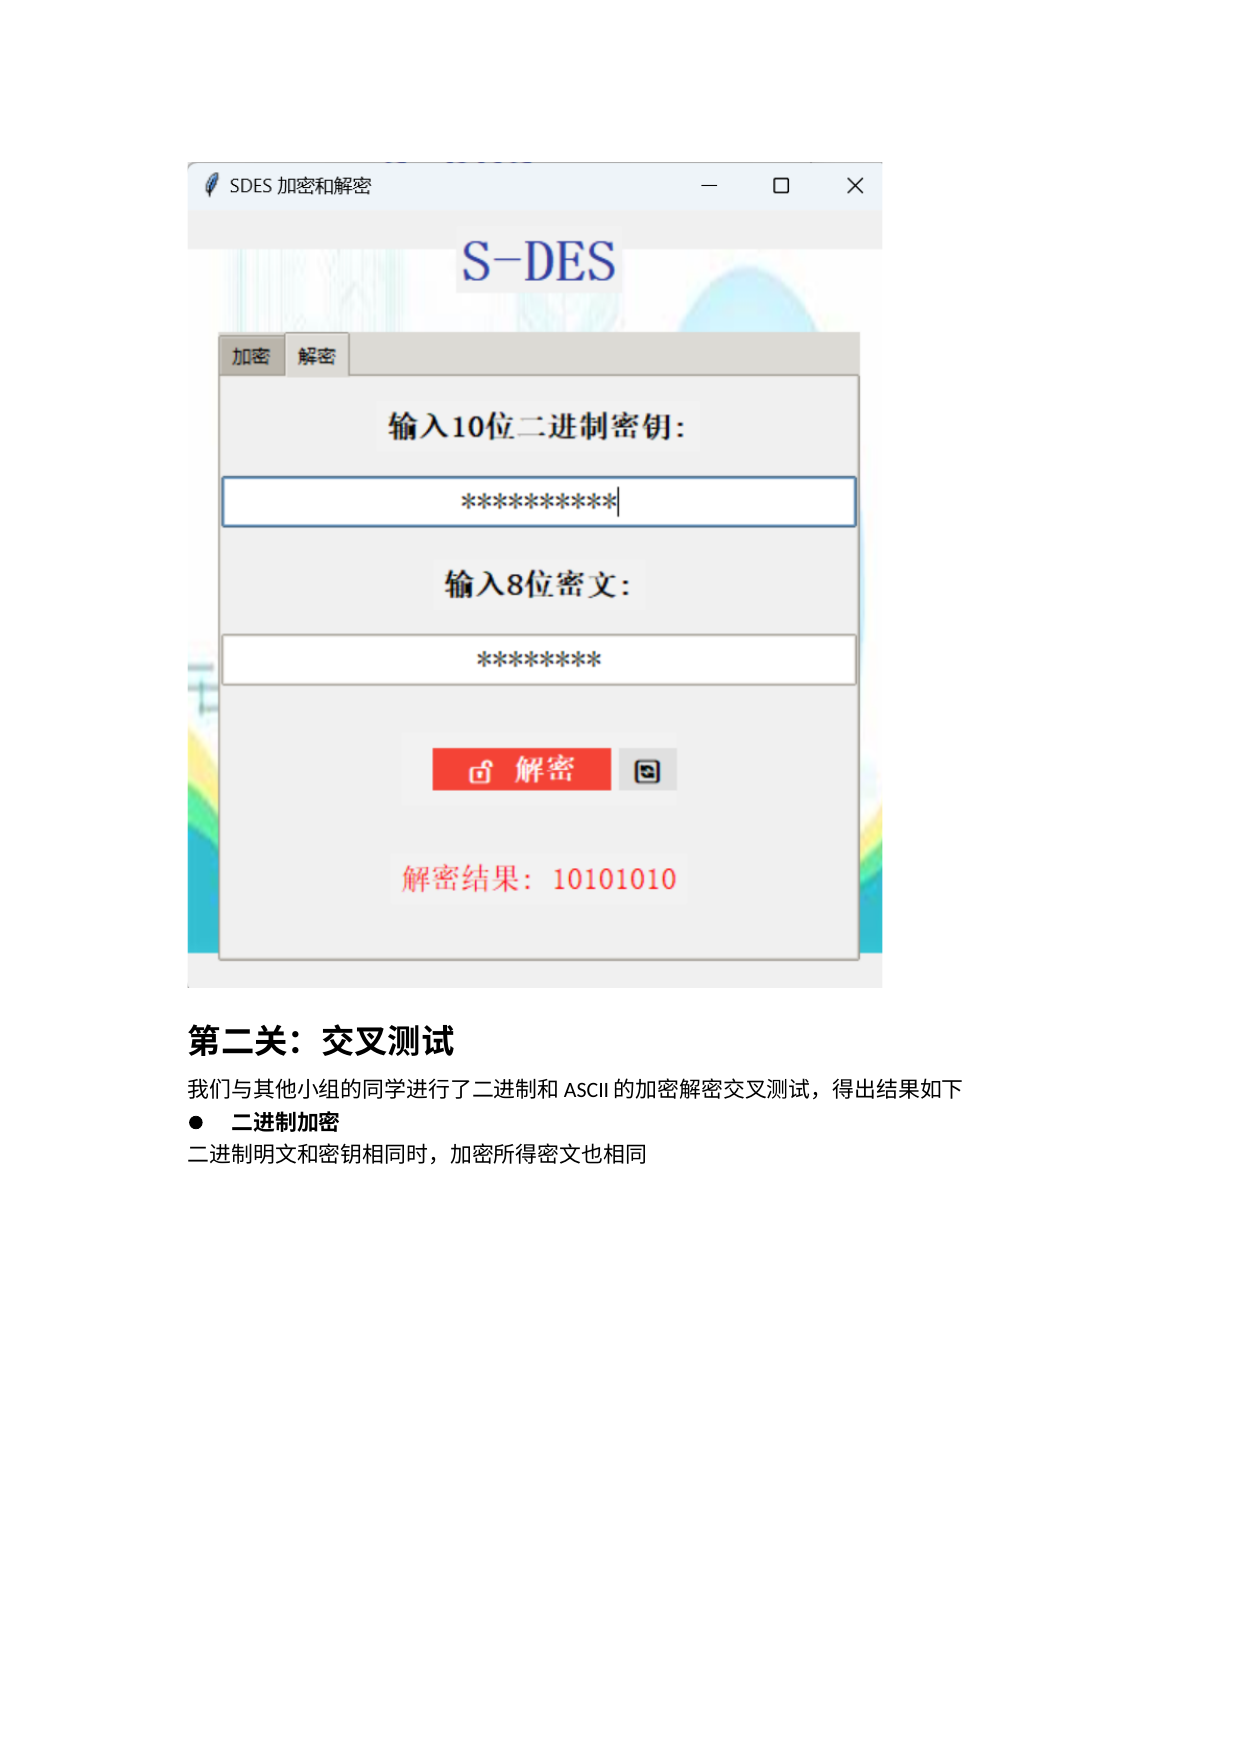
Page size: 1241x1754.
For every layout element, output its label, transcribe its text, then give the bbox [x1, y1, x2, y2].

list 二进制明文和密钥相同时，加密所得密文也相同 [187, 1137, 1053, 1169]
list 二进制加密 [187, 1104, 1053, 1137]
picture [187, 162, 883, 988]
text 第二关：交叉测试 [187, 1007, 1053, 1072]
text 我们与其他小组的同学进行了二进制和ASCII的加密解密交叉测试，得出结果如下 [187, 1072, 1053, 1104]
